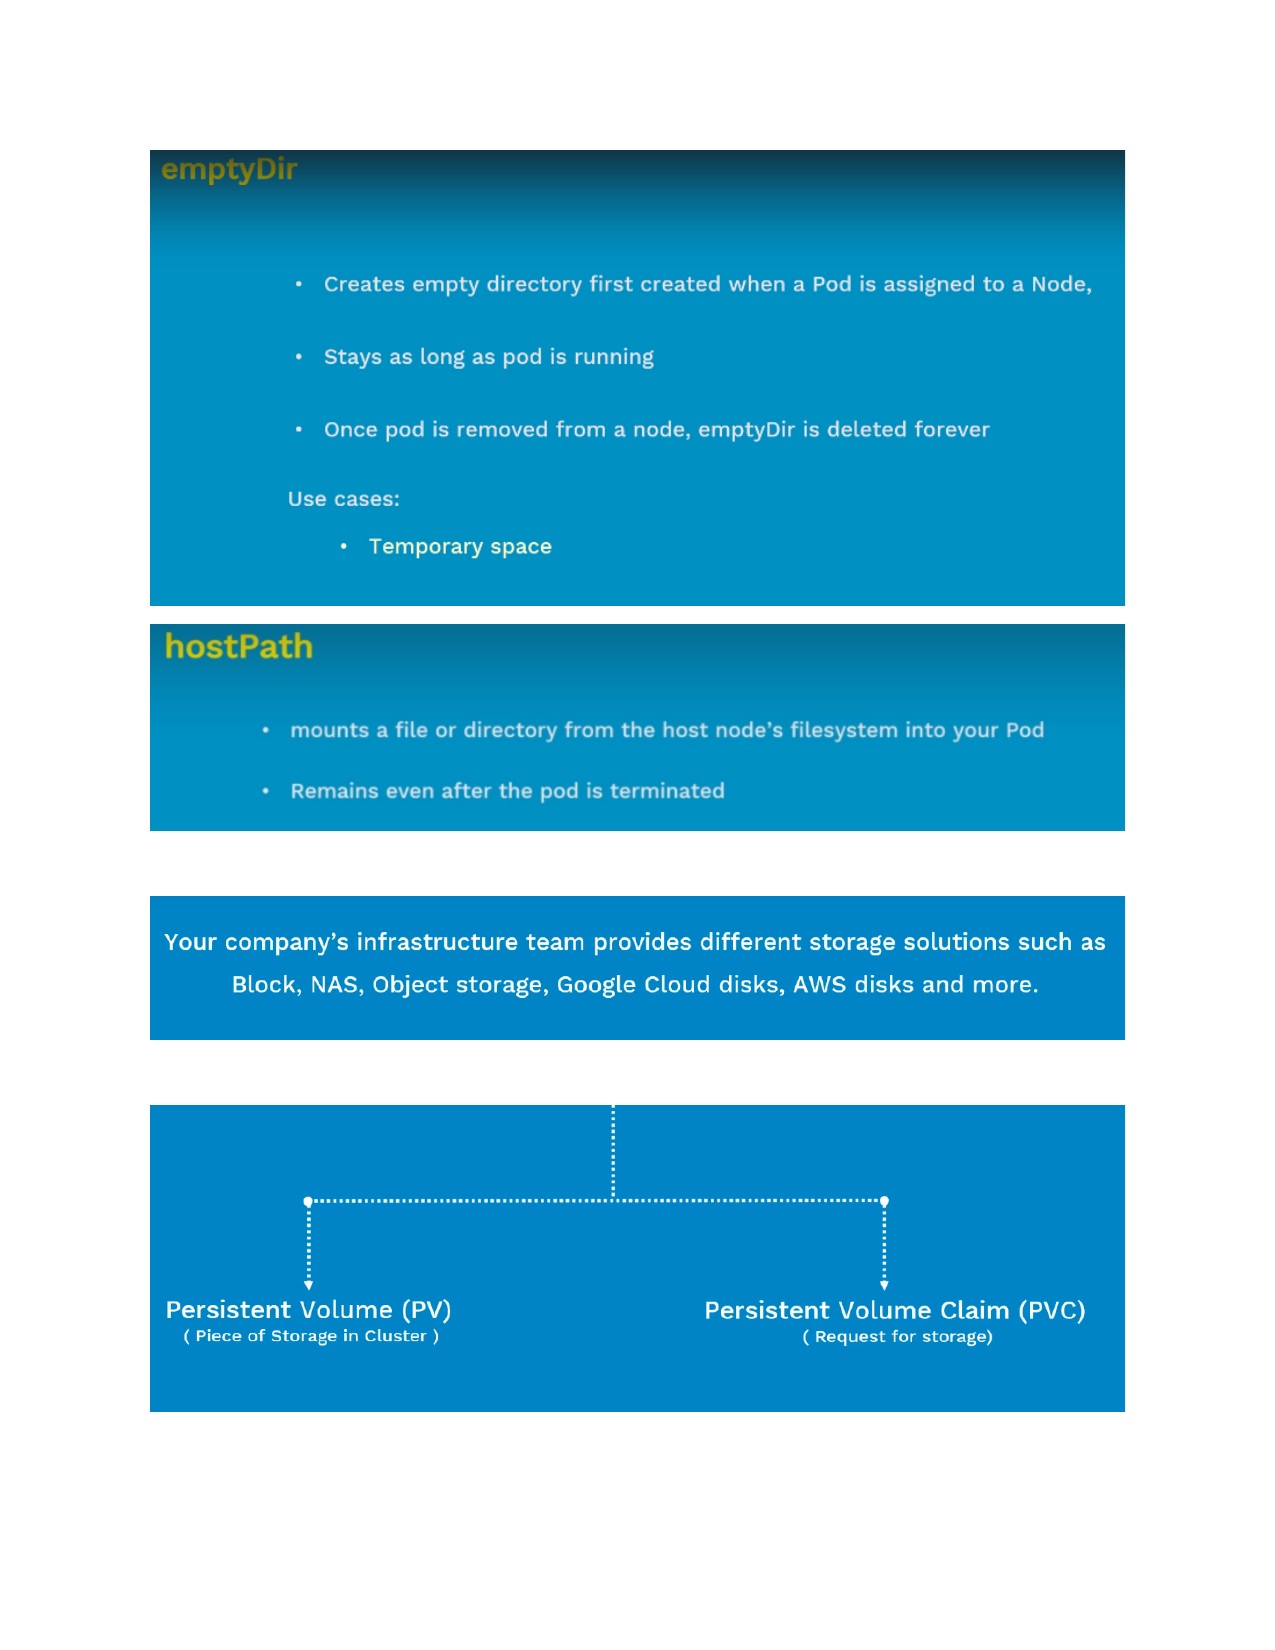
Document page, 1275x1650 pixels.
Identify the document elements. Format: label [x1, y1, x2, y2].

picture [828, 1334, 835, 1342]
picture [271, 981, 280, 992]
picture [603, 981, 614, 997]
picture [709, 275, 719, 291]
picture [267, 1306, 279, 1318]
picture [516, 280, 526, 291]
picture [506, 938, 517, 950]
picture [240, 938, 250, 950]
picture [1020, 938, 1029, 950]
picture [818, 977, 827, 992]
picture [699, 425, 730, 437]
picture [565, 938, 577, 950]
picture [290, 492, 301, 506]
picture [908, 280, 917, 291]
picture [386, 787, 433, 798]
picture [233, 1334, 241, 1339]
picture [435, 938, 442, 949]
picture [817, 1331, 825, 1341]
picture [508, 280, 514, 291]
picture [1021, 981, 1030, 992]
picture [387, 425, 397, 441]
picture [701, 933, 712, 950]
picture [495, 981, 501, 992]
picture [362, 280, 371, 291]
picture [328, 977, 342, 992]
picture [319, 938, 327, 955]
picture [480, 981, 491, 992]
picture [978, 1334, 985, 1340]
picture [906, 986, 913, 992]
picture [966, 1306, 978, 1318]
picture [1020, 1302, 1026, 1323]
picture [861, 425, 871, 437]
picture [383, 280, 393, 291]
picture [384, 1334, 391, 1341]
picture [769, 986, 777, 992]
picture [1095, 938, 1105, 950]
picture [1033, 938, 1043, 950]
picture [871, 1334, 877, 1342]
picture [953, 935, 966, 950]
picture [170, 935, 176, 950]
picture [319, 977, 325, 992]
picture [924, 981, 934, 992]
picture [938, 426, 944, 436]
picture [872, 1301, 877, 1318]
picture [988, 1306, 1008, 1318]
picture [430, 542, 450, 553]
picture [722, 932, 739, 950]
picture [755, 938, 762, 949]
picture [793, 935, 801, 950]
picture [414, 280, 423, 291]
picture [984, 277, 992, 291]
picture [422, 348, 426, 364]
picture [255, 938, 272, 950]
picture [384, 542, 393, 553]
picture [924, 1334, 930, 1342]
picture [277, 938, 288, 955]
picture [716, 722, 766, 738]
picture [541, 782, 578, 803]
picture [768, 981, 776, 986]
picture [774, 280, 784, 291]
picture [444, 938, 455, 950]
picture [465, 542, 482, 558]
picture [578, 938, 583, 949]
picture [441, 353, 451, 364]
picture [234, 977, 245, 992]
picture [454, 351, 464, 368]
picture [400, 425, 410, 437]
picture [641, 280, 651, 291]
picture [391, 353, 401, 364]
picture [492, 542, 500, 553]
picture [848, 938, 855, 950]
picture [284, 976, 294, 992]
picture [340, 280, 347, 291]
picture [504, 348, 541, 368]
picture [436, 726, 456, 738]
picture [674, 425, 684, 437]
picture [721, 976, 731, 992]
picture [925, 425, 935, 437]
picture [559, 977, 571, 991]
picture [576, 353, 582, 364]
picture [1049, 1302, 1058, 1318]
picture [373, 277, 380, 291]
picture [721, 1306, 733, 1318]
picture [208, 1306, 218, 1318]
picture [953, 726, 998, 742]
picture [903, 981, 912, 986]
picture [464, 721, 557, 742]
picture [374, 981, 378, 991]
picture [305, 1281, 312, 1289]
picture [614, 280, 623, 291]
picture [611, 782, 664, 798]
picture [260, 1330, 264, 1341]
picture [355, 425, 364, 437]
picture [789, 426, 795, 437]
picture [828, 421, 839, 437]
picture [585, 353, 594, 364]
picture [281, 1302, 290, 1318]
picture [1013, 280, 1023, 291]
picture [227, 938, 236, 950]
picture [814, 277, 825, 291]
picture [241, 1302, 249, 1318]
picture [968, 1334, 975, 1346]
picture [399, 938, 409, 950]
picture [1033, 277, 1045, 291]
picture [742, 986, 750, 992]
picture [622, 722, 655, 737]
picture [773, 726, 783, 737]
picture [413, 421, 423, 437]
picture [827, 275, 850, 291]
picture [871, 936, 880, 950]
picture [619, 938, 630, 950]
picture [1000, 938, 1008, 950]
picture [444, 1300, 450, 1322]
picture [165, 631, 312, 659]
picture [985, 938, 995, 950]
picture [574, 425, 585, 437]
picture [427, 280, 443, 291]
picture [480, 425, 496, 437]
picture [452, 542, 462, 553]
picture [970, 425, 980, 437]
picture [198, 1306, 205, 1318]
picture [208, 1334, 220, 1340]
picture [1048, 275, 1072, 291]
picture [563, 984, 572, 992]
picture [248, 976, 253, 992]
picture [610, 938, 617, 949]
picture [541, 542, 551, 553]
picture [209, 938, 216, 950]
picture [339, 350, 346, 364]
picture [442, 782, 491, 798]
picture [767, 1306, 777, 1318]
picture [396, 721, 427, 738]
picture [611, 353, 621, 364]
picture [318, 1306, 330, 1318]
picture [823, 935, 831, 950]
picture [589, 981, 601, 990]
picture [645, 977, 658, 991]
picture [624, 983, 633, 992]
picture [413, 981, 423, 993]
picture [662, 280, 673, 291]
picture [500, 425, 510, 437]
picture [811, 939, 820, 950]
picture [488, 276, 498, 291]
picture [857, 938, 868, 950]
picture [933, 933, 937, 950]
picture [779, 938, 789, 949]
picture [503, 542, 514, 558]
picture [466, 425, 477, 437]
picture [765, 938, 775, 950]
picture [733, 425, 743, 441]
picture [472, 935, 480, 950]
picture [372, 353, 381, 364]
picture [820, 1302, 829, 1318]
picture [360, 495, 381, 506]
picture [458, 425, 465, 437]
picture [180, 938, 191, 950]
picture [605, 280, 612, 291]
picture [881, 1197, 888, 1207]
picture [319, 1333, 336, 1343]
picture [754, 976, 765, 992]
picture [640, 938, 649, 950]
picture [527, 935, 535, 950]
picture [736, 1306, 744, 1318]
picture [550, 280, 560, 291]
picture [345, 977, 356, 991]
picture [897, 280, 906, 291]
picture [182, 1306, 194, 1318]
picture [742, 938, 752, 950]
picture [873, 423, 880, 437]
picture [810, 425, 819, 437]
picture [791, 721, 897, 742]
picture [360, 353, 370, 368]
picture [915, 421, 922, 436]
picture [325, 277, 337, 291]
picture [626, 981, 635, 986]
picture [564, 280, 581, 296]
picture [342, 425, 351, 437]
picture [662, 976, 666, 992]
picture [348, 495, 358, 506]
picture [958, 426, 968, 437]
picture [1082, 938, 1092, 950]
picture [424, 935, 432, 950]
picture [228, 1306, 238, 1318]
picture [370, 1306, 376, 1318]
picture [617, 976, 621, 992]
picture [937, 981, 948, 992]
picture [654, 932, 664, 950]
picture [292, 723, 369, 738]
picture [883, 421, 906, 437]
picture [1075, 280, 1085, 291]
picture [938, 280, 948, 291]
picture [379, 981, 388, 992]
picture [993, 280, 1004, 291]
picture [473, 353, 494, 364]
picture [880, 1306, 891, 1318]
picture [389, 938, 396, 949]
picture [1060, 932, 1070, 950]
picture [313, 977, 319, 992]
picture [884, 938, 895, 950]
picture [439, 425, 448, 437]
picture [634, 421, 671, 437]
picture [1031, 1302, 1041, 1318]
picture [325, 422, 339, 437]
picture [428, 1302, 441, 1318]
picture [745, 423, 764, 441]
picture [697, 280, 706, 291]
picture [1011, 981, 1017, 993]
picture [1062, 1302, 1075, 1317]
picture [877, 981, 886, 992]
picture [813, 983, 818, 992]
picture [195, 938, 206, 950]
picture [917, 938, 928, 950]
picture [541, 277, 548, 291]
picture [768, 422, 780, 437]
picture [867, 280, 875, 291]
picture [524, 425, 534, 437]
picture [428, 353, 438, 364]
picture [497, 938, 504, 949]
picture [842, 425, 852, 437]
picture [365, 938, 375, 949]
picture [512, 426, 522, 437]
picture [357, 1306, 369, 1318]
picture [1046, 939, 1056, 950]
picture [575, 981, 586, 991]
picture [970, 938, 981, 950]
picture [625, 277, 632, 291]
picture [615, 425, 625, 437]
picture [790, 1306, 802, 1318]
picture [587, 782, 602, 798]
picture [342, 1306, 352, 1318]
picture [699, 976, 709, 991]
picture [806, 1306, 817, 1318]
picture [273, 1331, 280, 1337]
picture [730, 275, 771, 291]
picture [530, 981, 540, 993]
picture [590, 275, 597, 291]
picture [304, 1197, 312, 1207]
picture [349, 280, 358, 291]
picture [951, 976, 962, 992]
picture [252, 1306, 263, 1318]
picture [366, 425, 377, 437]
picture [919, 1306, 930, 1318]
picture [504, 981, 515, 992]
picture [305, 938, 315, 949]
picture [517, 981, 528, 997]
picture [529, 542, 538, 553]
picture [150, 150, 1125, 186]
picture [885, 280, 894, 291]
picture [326, 349, 336, 364]
picture [707, 1302, 718, 1318]
picture [855, 421, 859, 437]
picture [942, 1302, 955, 1318]
picture [403, 353, 412, 364]
picture [565, 721, 613, 737]
picture [857, 1306, 868, 1318]
picture [168, 1302, 180, 1317]
picture [595, 938, 606, 955]
picture [926, 278, 936, 296]
picture [460, 277, 479, 296]
picture [292, 782, 378, 798]
picture [681, 938, 690, 950]
picture [377, 726, 388, 737]
picture [833, 938, 844, 950]
picture [951, 275, 974, 291]
picture [747, 1306, 757, 1318]
picture [551, 938, 562, 950]
picture [974, 981, 993, 992]
picture [780, 1302, 788, 1318]
picture [426, 981, 436, 990]
picture [370, 539, 381, 553]
picture [384, 495, 392, 506]
picture [557, 353, 566, 364]
picture [338, 938, 347, 950]
picture [412, 938, 421, 950]
picture [860, 1334, 868, 1342]
picture [946, 425, 956, 437]
picture [529, 280, 538, 291]
picture [417, 542, 427, 558]
picture [958, 1334, 965, 1342]
picture [537, 421, 546, 437]
picture [403, 981, 409, 998]
picture [588, 425, 604, 436]
picture [413, 1302, 425, 1318]
picture [939, 938, 950, 950]
picture [499, 782, 532, 798]
picture [395, 280, 404, 291]
picture [996, 981, 1007, 991]
picture [335, 495, 344, 506]
picture [459, 938, 468, 950]
picture [889, 976, 900, 992]
picture [684, 981, 690, 992]
picture [447, 280, 457, 296]
picture [905, 938, 914, 950]
picture [667, 782, 724, 798]
picture [598, 353, 608, 364]
picture [687, 277, 694, 291]
picture [663, 722, 707, 738]
picture [855, 976, 866, 992]
picture [794, 280, 804, 291]
picture [197, 1331, 203, 1340]
picture [742, 981, 750, 986]
picture [379, 932, 386, 949]
picture [906, 722, 945, 737]
picture [895, 1306, 915, 1318]
picture [643, 351, 653, 368]
picture [654, 280, 660, 291]
picture [256, 981, 266, 991]
picture [959, 1301, 964, 1318]
picture [483, 938, 493, 950]
picture [669, 981, 681, 992]
picture [458, 981, 467, 994]
picture [630, 353, 640, 364]
picture [348, 353, 358, 364]
picture [1044, 1302, 1049, 1312]
picture [469, 977, 477, 992]
picture [538, 938, 549, 946]
picture [392, 976, 403, 993]
picture [304, 1309, 311, 1318]
picture [675, 280, 685, 291]
picture [516, 542, 527, 553]
picture [396, 542, 413, 553]
picture [1007, 722, 1043, 737]
picture [668, 938, 678, 946]
picture [381, 1306, 391, 1318]
picture [983, 425, 989, 436]
picture [832, 977, 845, 992]
picture [1080, 1302, 1084, 1321]
picture [841, 1305, 850, 1318]
picture [404, 1300, 409, 1322]
picture [795, 981, 807, 992]
picture [881, 1281, 887, 1289]
picture [557, 421, 572, 437]
picture [439, 977, 447, 992]
picture [291, 938, 302, 950]
picture [305, 495, 326, 506]
picture [838, 1334, 846, 1345]
